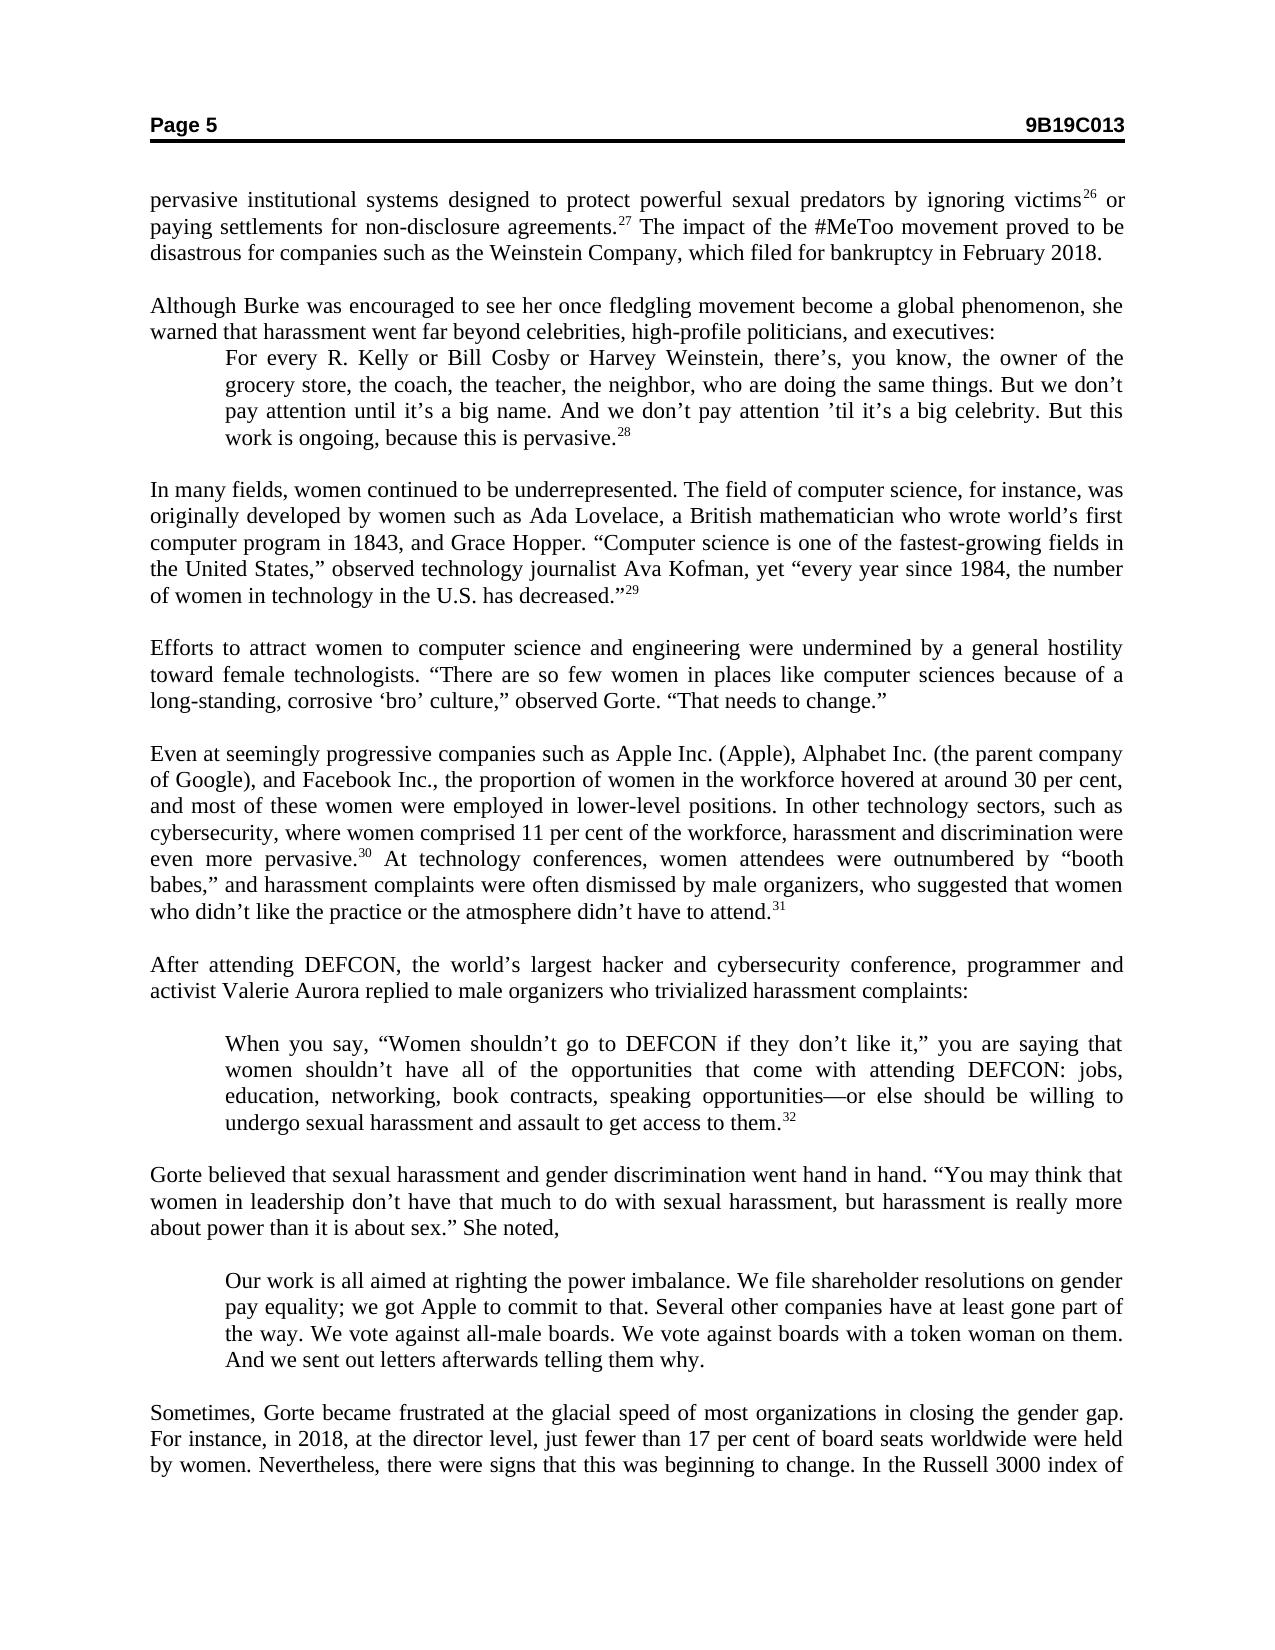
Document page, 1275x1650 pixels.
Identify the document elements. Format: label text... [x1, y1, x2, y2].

text Although Burke was encouraged to see her once fledgling movement become a global phenomenon, she warned that harassment went far beyond celebrities, high-profile politicians, and executives: [150, 292, 1125, 344]
text Efforts to attract women to computer science and engineering were undermined by a general hostility toward female technologists. “There are so few women in places like computer sciences because of a long-standing, corrosive ‘bro’ culture,” observed Gorte. “That needs to change.” [150, 634, 1125, 713]
text After attending DEFCON, the world’s largest hacker and cybersecurity conference, programmer and activist Valerie Aurora replied to male organizers who trivialized harassment complaints: [150, 951, 1125, 1003]
text Our work is all aimed at righting the power imbalance. We file shareholder resolutions on gender pay equality; we got Apple to commit to that. Several other companies have at least gone part of the way. We vote against all-male boards. We vote against boards with a token woman on them. And we sent out letters afterwards telling them why. [225, 1267, 1125, 1372]
text Gorte believed that sexual harassment and gender discrimination went hand in hand. “You may think that women in leadership don’t have that much to do with sexual harassment, but harassment is really more about power than it is about sex.” She noted, [150, 1161, 1125, 1241]
text For every R. Kelly or Bill Cosby or Harvey Weinstein, there’s, you know, the owner of the grocery store, the coach, the teacher, the neighbor, who are doing the same things. But we don’t pay attention until it’s a big name. And we don’t pay attention ’til it’s a big celebrity. But this work is ongoing, because this is pervasive. [225, 344, 1125, 450]
text In many fields, women continued to be underrepresented. The field of computer science, for instance, was originally developed by women such as Ada Lovelace, a British mathematician who wrote world’s first computer program in 1843, and Grace Hopper. “Computer science is one of the fastest-growing fields in the United States,” observed technology journalist Ava Kofman, yet “every year since 1984, the number of women in technology in the U.S. has decreased.” [150, 476, 1125, 608]
text Even at seemingly progressive companies such as Apple Inc. (Apple), Alphabet Inc. (the parent company of Google), and Facebook Inc., the proportion of women in the workforce hovered at around 30 per cent, and most of these women were employed in lower-level positions. In other technology sectors, such as cybersecurity, where women comprised 11 per cent of the workforce, harassment and discrimination were even more pervasive. At technology conferences, women attendees were outnumbered by “booth babes,” and harassment complaints were often dismissed by male organizers, who suggested that women who didn’t like the practice or the atmosphere didn’t have to attend. [150, 740, 1125, 924]
text When you say, “Women shouldn’t go to DEFCON if they don’t like it,” you are saying that women shouldn’t have all of the opportunities that come with attending DEFCON: jobs, education, networking, book contracts, speaking opportunities—or else should be willing to undergo sexual harassment and assault to get access to them. [225, 1030, 1125, 1135]
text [150, 186, 1125, 265]
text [150, 1399, 1125, 1478]
